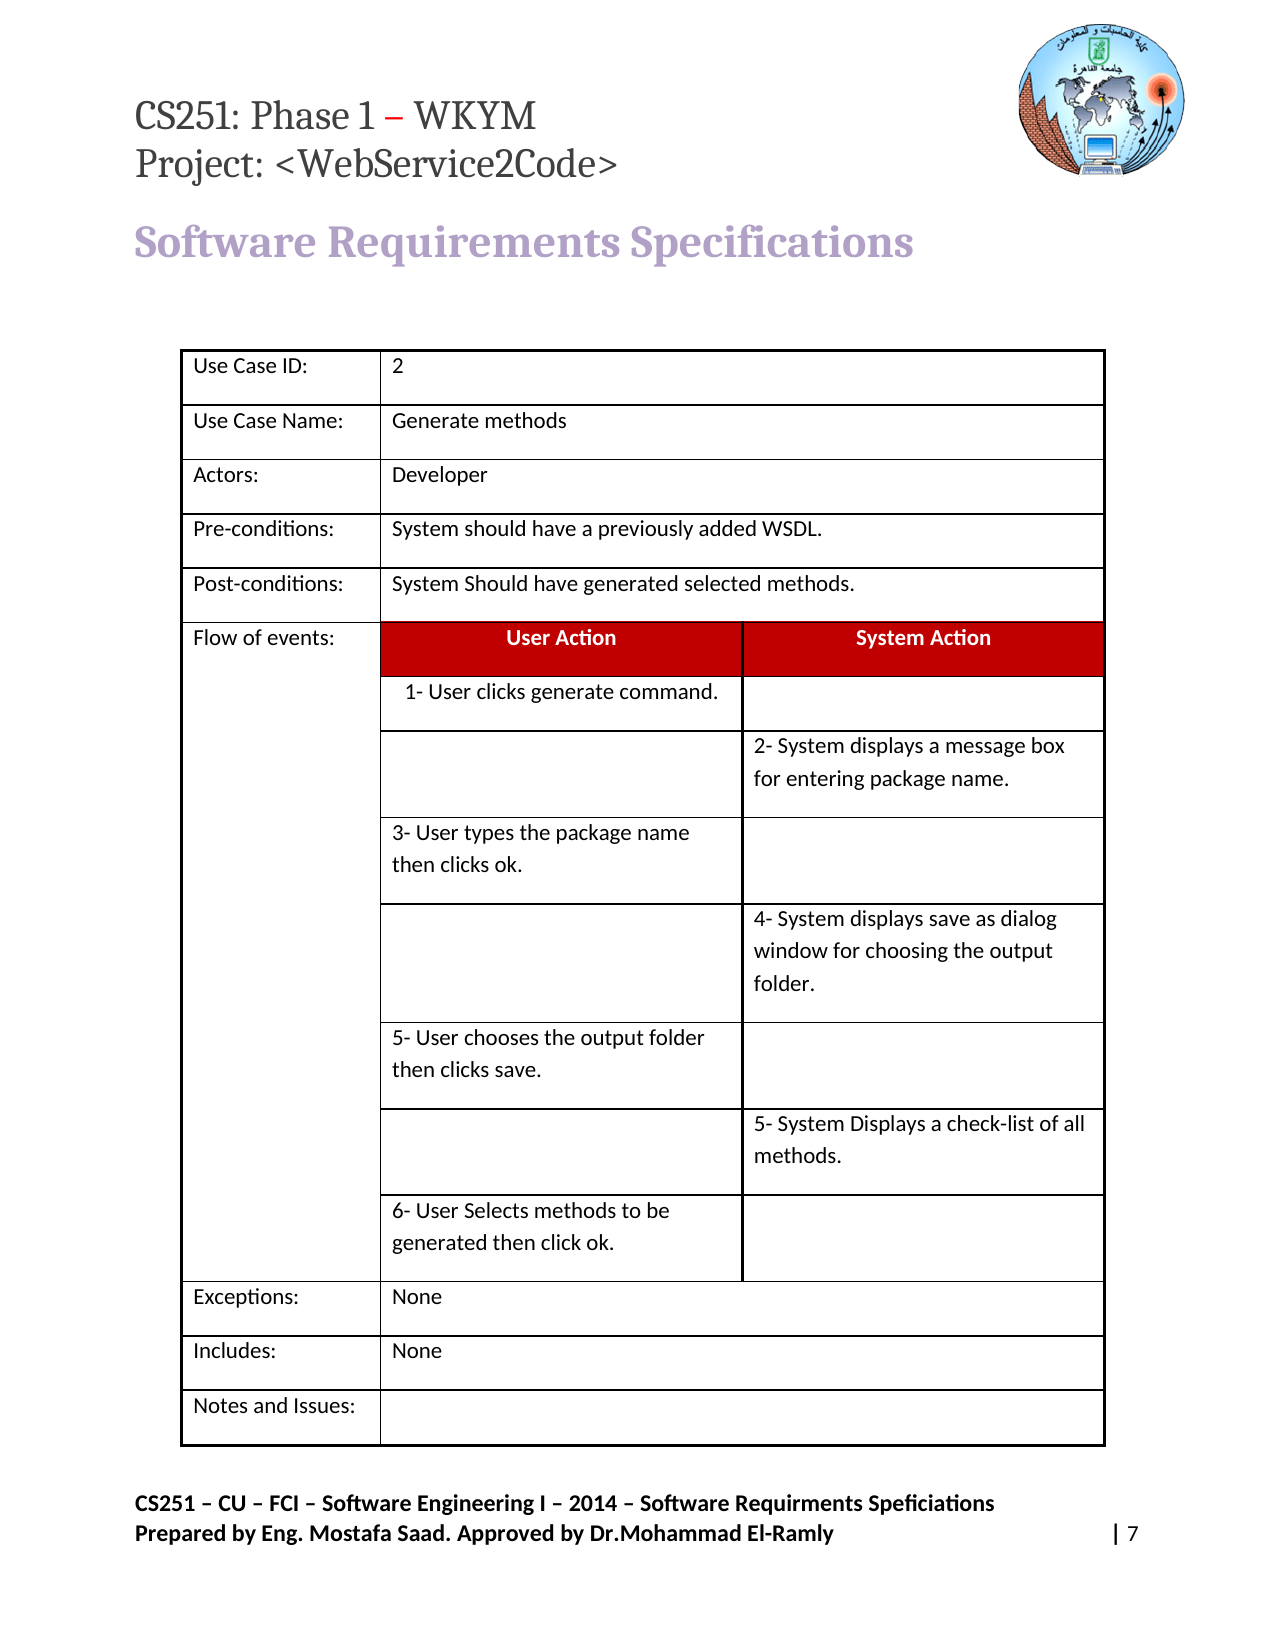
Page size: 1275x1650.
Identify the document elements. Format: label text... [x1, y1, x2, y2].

table_cell 3- User types the package name then clicks ok. [381, 818, 741, 903]
table_cell Pre-conditions: [183, 515, 380, 567]
table_header Use Case ID: [183, 352, 380, 404]
table_cell 5- System Displays a check-list of all methods. [744, 1110, 1103, 1194]
table_cell [381, 732, 741, 816]
table_cell User Action [381, 623, 741, 676]
table_cell System should have a previously added WSDL. [381, 515, 1103, 567]
table_cell Developer [381, 460, 1103, 513]
table_cell [381, 1391, 1103, 1444]
table_header 2 [381, 352, 1103, 404]
table_cell 6- User Selects methods to be generated then click ok. [381, 1196, 741, 1281]
table_cell Includes: [183, 1337, 380, 1389]
table_cell Actors: [183, 460, 380, 513]
table_cell 4- System displays save as dialog window for choosing the output folder. [744, 905, 1103, 1021]
table_cell [381, 905, 741, 1021]
table_cell [744, 1196, 1103, 1281]
table_cell [381, 1110, 741, 1194]
picture [1018, 24, 1186, 180]
table_cell [744, 677, 1103, 730]
table_cell None [381, 1282, 1103, 1335]
table_cell Flow of events: [183, 623, 380, 1281]
table_cell System Action [744, 623, 1103, 676]
table_cell [744, 1023, 1103, 1108]
table_cell None [381, 1337, 1103, 1389]
table_cell Exceptions: [183, 1282, 380, 1335]
table_cell System Should have generated selected methods. [381, 569, 1103, 621]
table_cell 2- System displays a message box for entering package name. [744, 732, 1103, 816]
table_cell Use Case Name: [183, 406, 380, 458]
table_cell Generate methods [381, 406, 1103, 458]
table_cell Notes and Issues: [183, 1391, 380, 1444]
table_cell [744, 818, 1103, 903]
table_cell 5- User chooses the output folder then clicks save. [381, 1023, 741, 1108]
table_cell Post-conditions: [183, 569, 380, 621]
table_cell 1- User clicks generate command. [381, 677, 741, 730]
